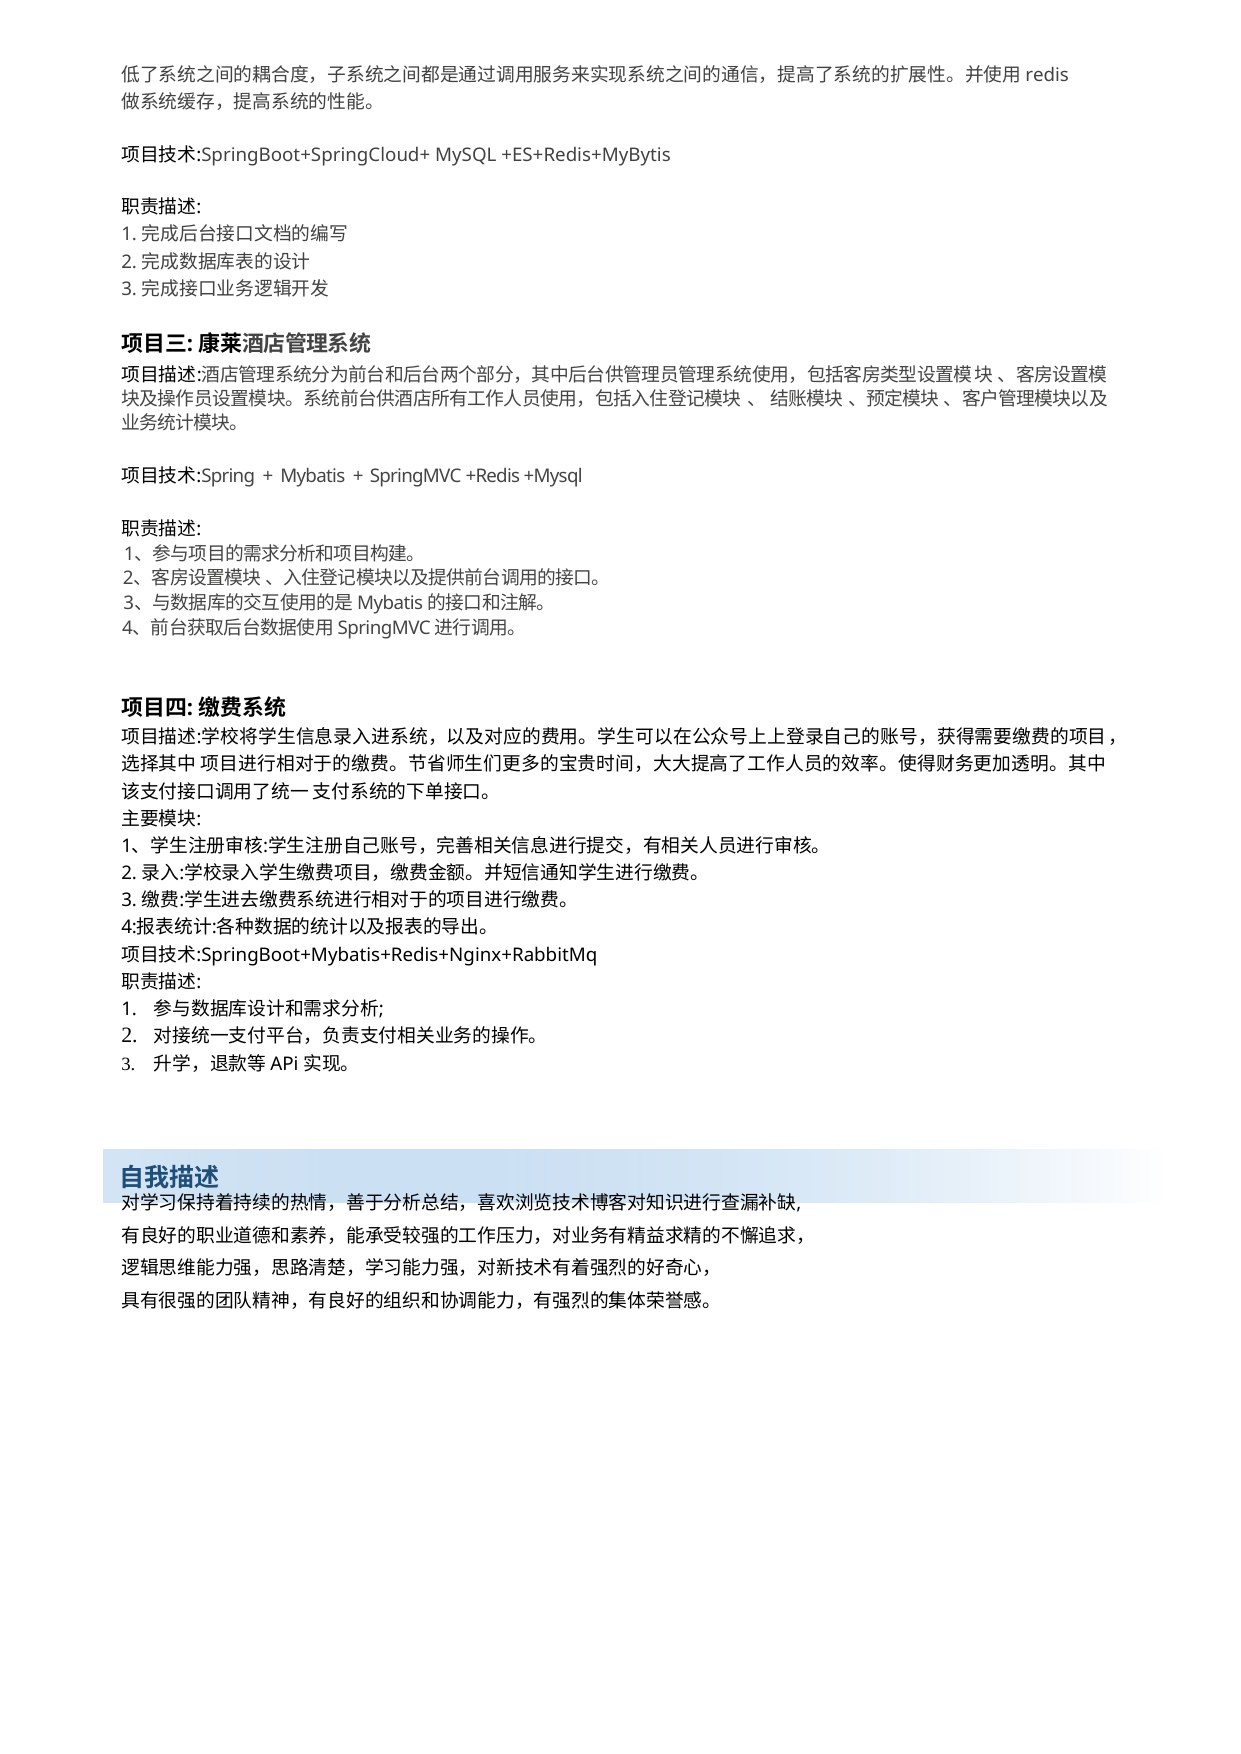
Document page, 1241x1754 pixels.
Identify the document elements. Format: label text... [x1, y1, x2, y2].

text 1. 完成后台接口文档的编写 [121, 219, 1108, 246]
text 主要模块: [121, 803, 1108, 831]
text 2. 完成数据库表的设计 [121, 246, 1108, 273]
text 职责描述: [121, 967, 1108, 994]
text 有良好的职业道德和素养，能承受较强的工作压力，对业务有精益求精的不懈追求， [121, 1220, 1108, 1247]
text 项目技术:SpringBoot+Mybatis+Redis+Nginx+RabbitMq [121, 939, 1108, 967]
text 具有很强的团队精神，有良好的组织和协调能力，有强烈的集体荣誉感。 [121, 1285, 1108, 1313]
text 低了系统之间的耦合度，子系统之间都是通过调用服务来实现系统之间的通信，提高了系统的扩展性。并使用 redis [121, 59, 1108, 86]
text 项目四: 缴费系统 [121, 690, 1108, 722]
text 项目三: 康莱酒店管理系统 [121, 326, 1108, 358]
text 项目技术:SpringBoot+SpringCloud+ MySQL +ES+Redis+MyBytis [121, 139, 1108, 166]
text 4、前台获取后台数据使用SpringMVC进行调用。 [121, 616, 1108, 639]
text 职责描述: [121, 192, 1108, 219]
text 2. 录入:学校录入学生缴费项目，缴费金额。并短信通知学生进行缴费。 [121, 858, 1108, 885]
text 职责描述: [121, 513, 1108, 540]
text 逻辑思维能力强，思路清楚，学习能力强，对新技术有着强烈的好奇心， [121, 1253, 1108, 1280]
text 2、客房设置模块 、入住登记模块以及提供前台调用的接口。 [121, 566, 1108, 589]
text 3、与数据库的交互使用的是Mybatis的接口和注解。 [121, 591, 1108, 614]
text 做系统缓存，提高系统的性能。 [121, 86, 1108, 114]
list 对接统一支付平台，负责支付相关业务的操作。 [121, 1021, 1108, 1048]
text 3. 缴费:学生进去缴费系统进行相对于的项目进行缴费。 [121, 885, 1108, 912]
list 升学，退款等 APi 实现。 [121, 1048, 1108, 1075]
text 3. 完成接口业务逻辑开发 [121, 273, 1108, 301]
text 项目技术:Spring + Mybatis + SpringMVC +Redis +Mysql [121, 461, 1108, 488]
list 参与数据库设计和需求分析; [121, 994, 1108, 1021]
text 1、学生注册审核:学生注册自己账号，完善相关信息进行提交，有相关人员进行审核。 [121, 831, 1108, 858]
text 1、参与项目的需求分析和项目构建。 [121, 542, 1108, 565]
text 4:报表统计:各种数据的统计以及报表的导出。 [121, 912, 1108, 939]
text 对学习保持着持续的热情，善于分析总结，喜欢浏览技术博客对知识进行查漏补缺, [121, 1188, 1108, 1215]
text 项目描述:酒店管理系统分为前台和后台两个部分，其中后台供管理员管理系统使用，包括客房类型设置模块 、客房设置模块及操作员设置模块。系统前台供酒店所有工作人员使用，包括入住登记模块 、 结账模块 、预定模块 、客户管理模块以及业务统计模块。 [121, 362, 1108, 435]
text 项目描述:学校将学生信息录入进系统，以及对应的费用。学生可以在公众号上上登录自己的账号，获得需要缴费的项目，选择其中 项目进行相对于的缴费。节省师生们更多的宝贵时间，大大提高了工作人员的效率。使得财务更加透明。其中该支付接口调用了统一 支付系统的下单接口。 [121, 722, 1108, 803]
